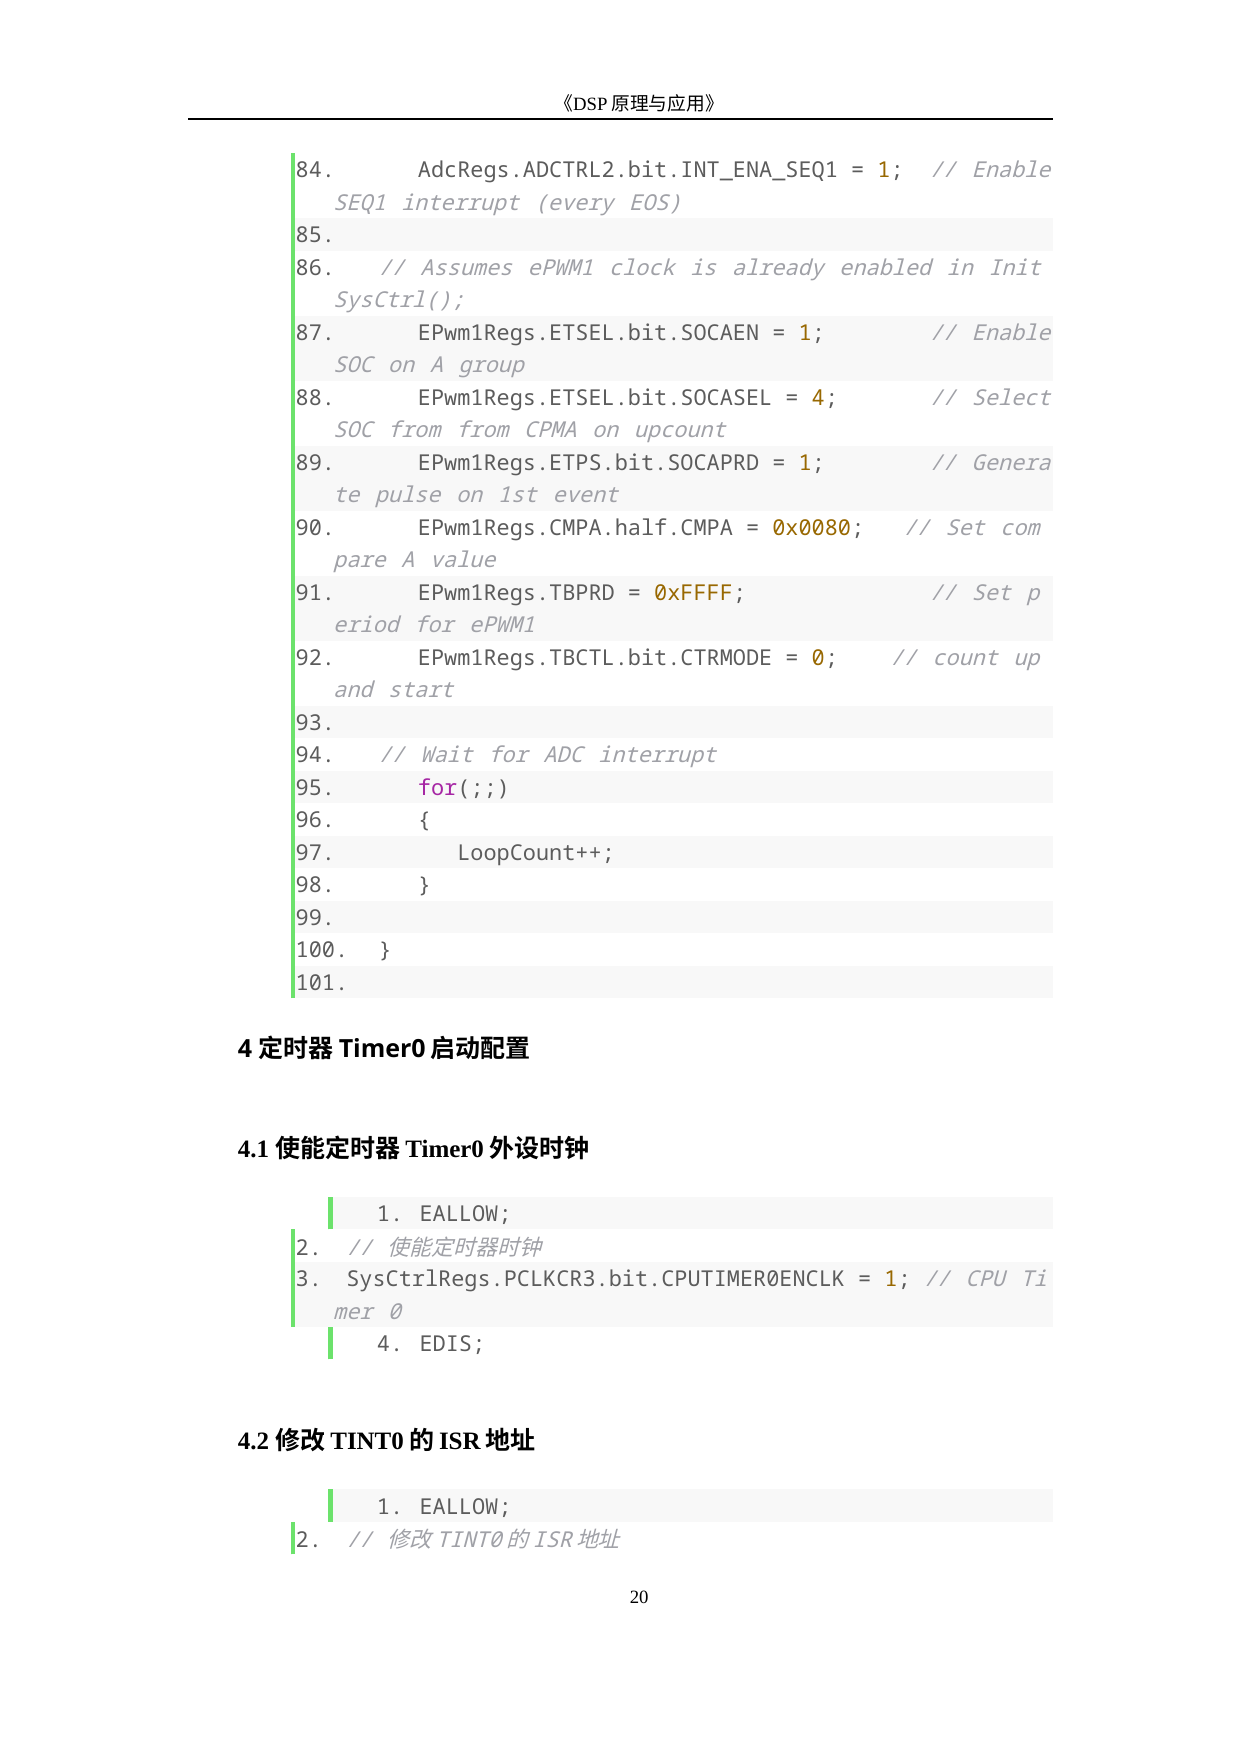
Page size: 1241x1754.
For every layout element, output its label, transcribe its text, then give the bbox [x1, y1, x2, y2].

list EPwm1Regs.ETSEL.bit.SOCAEN = 1; // Enable SOC on A group [295, 316, 1053, 381]
list // Assumes ePWM1 clock is already enabled in InitSysCtrl(); [295, 251, 1053, 316]
list EPwm1Regs.ETPS.bit.SOCAPRD = 1; // Generate pulse on 1st event [295, 446, 1053, 511]
list EALLOW; [333, 1197, 1053, 1229]
list EPwm1Regs.CMPA.half.CMPA = 0x0080; // Set compare A value [295, 511, 1053, 576]
text 4.2 修改TINT0的ISR地址 [187, 1406, 1053, 1471]
list // 修改TINT0的ISR地址 [295, 1522, 1053, 1554]
list EPwm1Regs.TBPRD = 0xFFFF; // Set period for ePWM1 [295, 576, 1053, 641]
list LoopCount++; [295, 836, 1053, 868]
list { [295, 803, 1053, 836]
list EDIS; [333, 1327, 1053, 1359]
list // Wait for ADC interrupt [295, 738, 1053, 771]
list EALLOW; [333, 1489, 1053, 1522]
list SysCtrlRegs.PCLKCR3.bit.CPUTIMER0ENCLK = 1; // CPU Timer 0 [295, 1262, 1053, 1327]
list AdcRegs.ADCTRL2.bit.INT_ENA_SEQ1 = 1; // Enable SEQ1 interrupt (every EOS) [295, 153, 1053, 218]
list } [295, 868, 1053, 901]
text 4.1 使能定时器Timer0外设时钟 [187, 1114, 1053, 1179]
list for(;;) [295, 771, 1053, 803]
list EPwm1Regs.ETSEL.bit.SOCASEL = 4; // Select SOC from from CPMA on upcount [295, 381, 1053, 446]
subtitle 4 定时器Timer0启动配置 [187, 1014, 1053, 1079]
list // 使能定时器时钟 [295, 1229, 1053, 1262]
list } [295, 933, 1053, 966]
list EPwm1Regs.TBCTL.bit.CTRMODE = 0; // count up and start [295, 641, 1053, 706]
